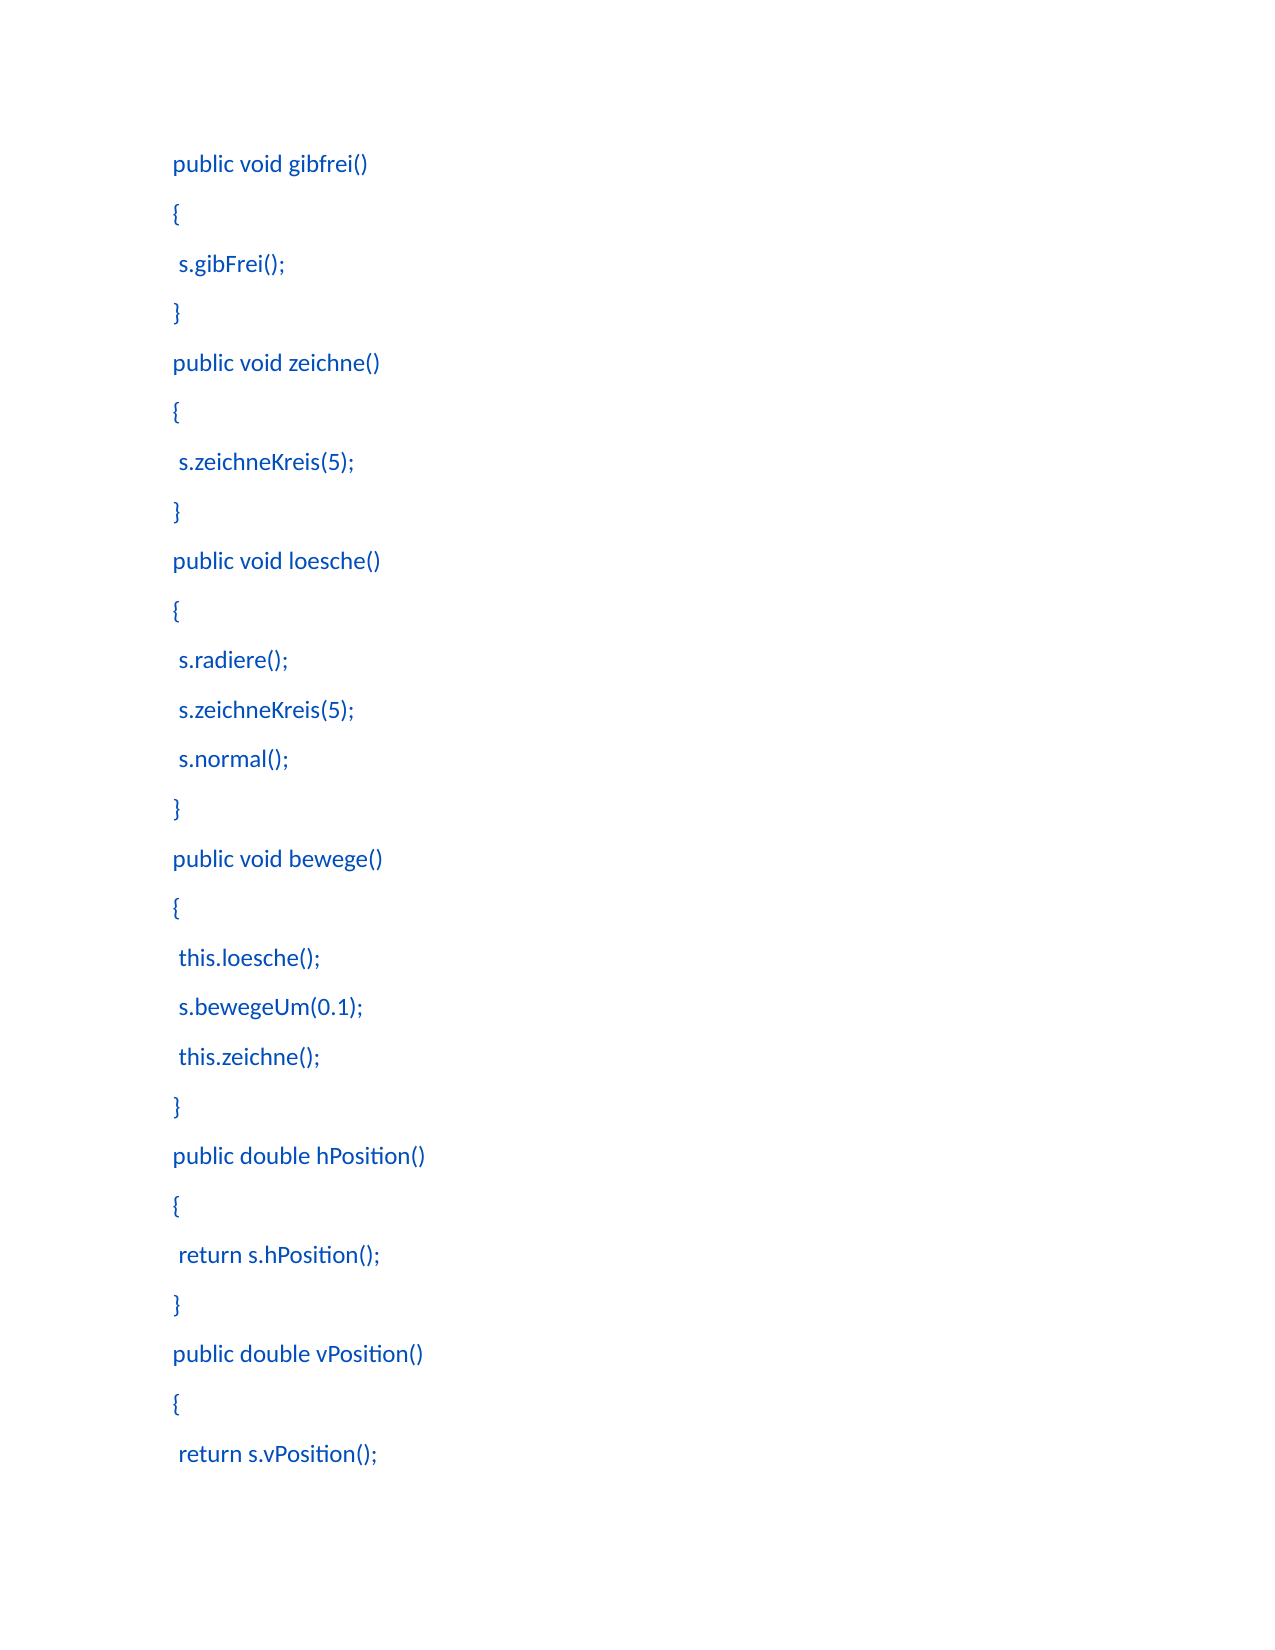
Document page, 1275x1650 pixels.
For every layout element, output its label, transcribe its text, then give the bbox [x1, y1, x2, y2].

text { [150, 199, 1125, 228]
text } [150, 794, 1125, 823]
text this.loesche(); [150, 943, 1125, 972]
text return s.hPosition(); [150, 1241, 1125, 1269]
text s.radiere(); [150, 646, 1125, 674]
text s.zeichneKreis(5); [150, 447, 1125, 476]
text public double hPosition() [150, 1142, 1125, 1170]
text s.gibFrei(); [150, 249, 1125, 278]
text s.bewegeUm(0.1); [150, 993, 1125, 1022]
text { [150, 398, 1125, 427]
text public void loesche() [150, 547, 1125, 575]
text { [150, 596, 1125, 625]
text public void zeichne() [150, 348, 1125, 377]
text } [150, 299, 1125, 327]
text { [150, 1389, 1125, 1418]
text public void gibfrei() [150, 150, 1125, 179]
text s.normal(); [150, 745, 1125, 774]
text { [150, 894, 1125, 922]
text } [150, 1290, 1125, 1319]
text public void bewege() [150, 844, 1125, 873]
text return s.vPosition(); [150, 1439, 1125, 1468]
text this.zeichne(); [150, 1042, 1125, 1071]
text } [150, 497, 1125, 526]
text { [150, 1191, 1125, 1220]
text public double vPosition() [150, 1340, 1125, 1369]
text } [150, 1092, 1125, 1121]
text s.zeichneKreis(5); [150, 695, 1125, 724]
